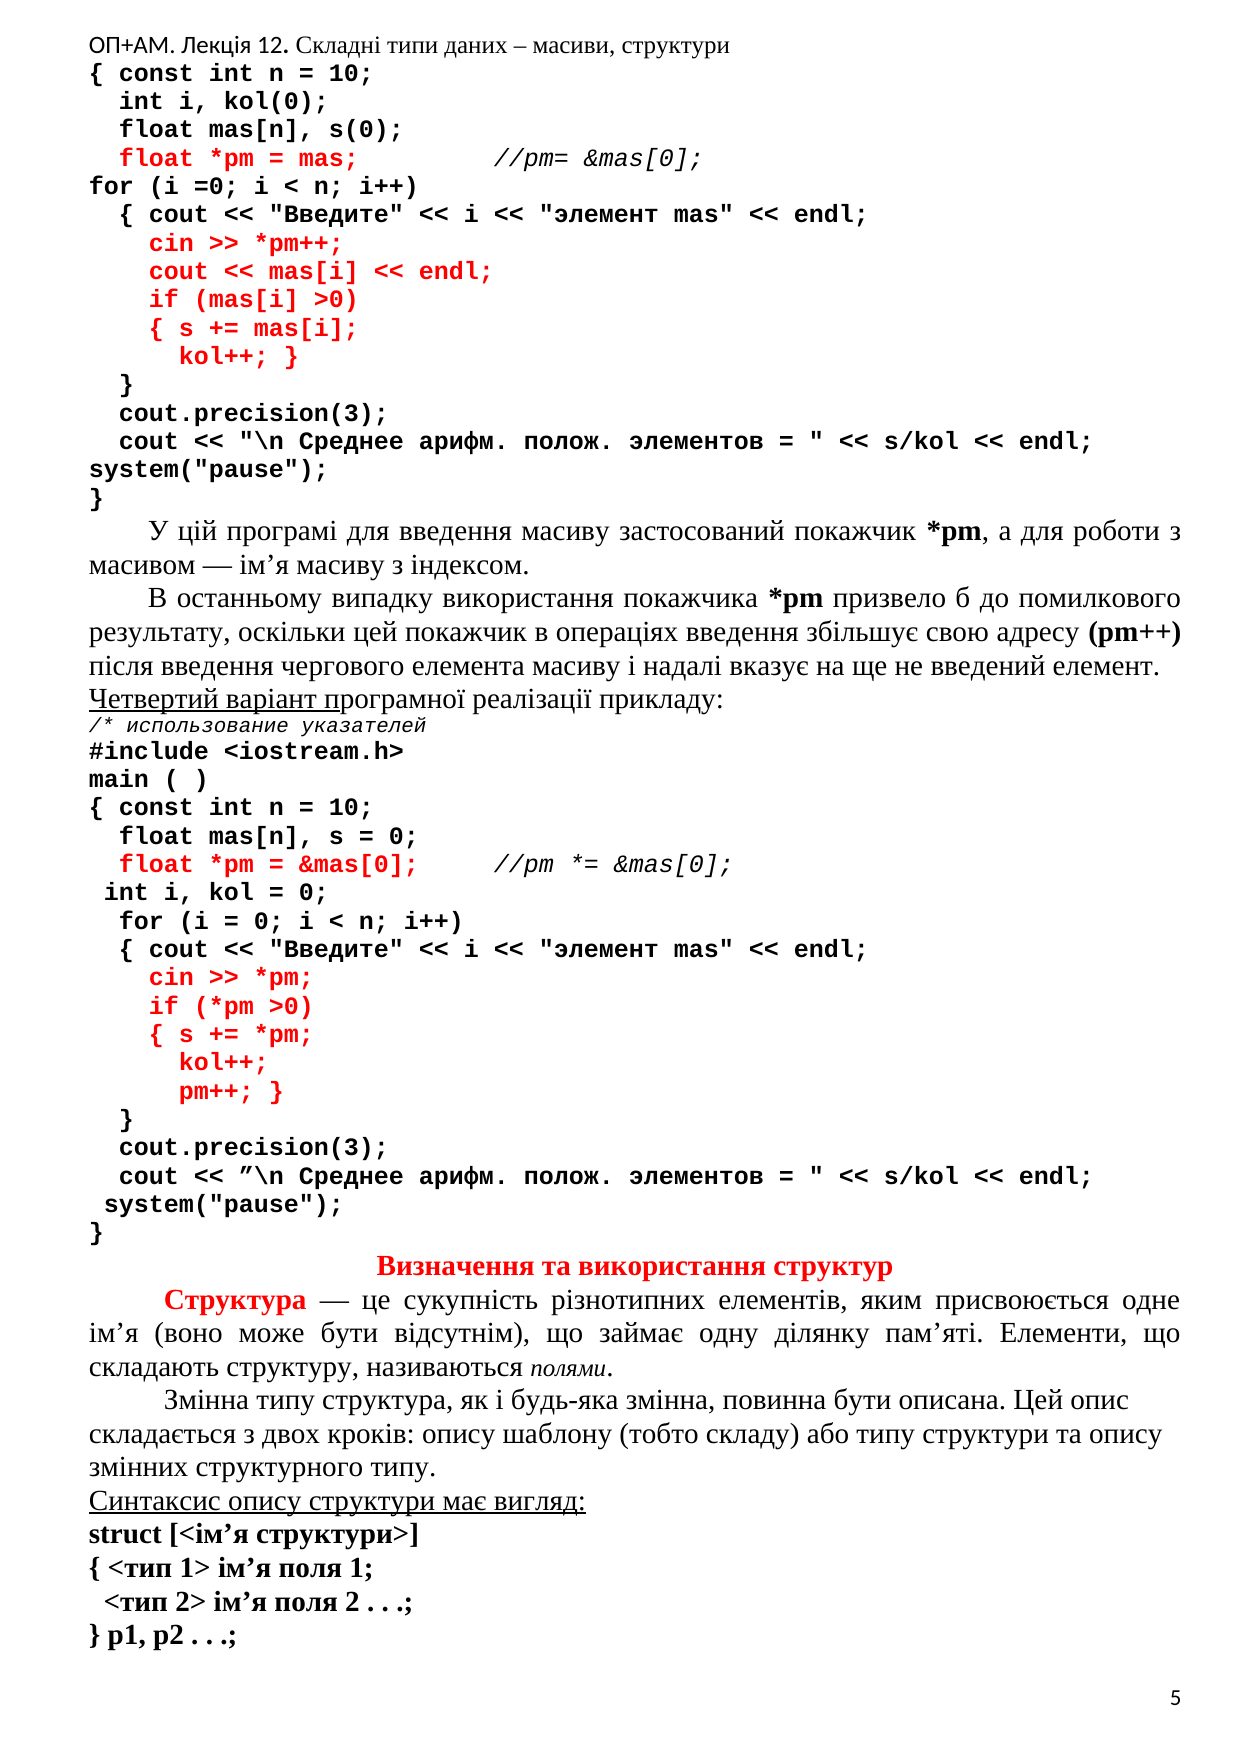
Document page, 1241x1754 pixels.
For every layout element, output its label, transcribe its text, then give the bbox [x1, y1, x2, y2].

text { const int n = 10; [89, 795, 1181, 823]
text for (i = 0; i < n; i++) [89, 908, 1181, 937]
text Синтаксис опису структури має вигляд: [89, 1483, 1181, 1517]
text if (*pm >0) [89, 993, 1181, 1022]
text { cout << "Введите" << i << "элемент mas" << endl; [89, 937, 1181, 965]
text } [89, 485, 1181, 513]
text { s += mas[i]; [89, 315, 1181, 343]
text float *pm = mas; //pm= &mas[0]; [89, 145, 1181, 173]
text system("pause"); [89, 457, 1181, 485]
text float mas[n], s = 0; [89, 823, 1181, 852]
text kol++; } [89, 343, 1181, 372]
text pm++; } [89, 1078, 1181, 1107]
text { const int n = 10; [89, 60, 1181, 88]
text } [89, 1107, 1181, 1135]
text for (i =0; i < n; i++) [89, 173, 1181, 202]
text cout << ”\n Среднее арифм. полож. элементов = " << s/kol << endl; [89, 1163, 1181, 1192]
text float mas[n], s(0); [89, 117, 1181, 145]
text } [89, 1220, 1181, 1248]
text #include <iostream.h> [89, 738, 1181, 767]
text float *pm = &mas[0]; //pm *= &mas[0]; [89, 852, 1181, 880]
text Четвертий варіант програмної реалiзації прикладу: [89, 681, 1181, 715]
text cout.precision(3); [89, 1135, 1181, 1163]
text main ( ) [89, 767, 1181, 795]
text if (mas[i] >0) [89, 287, 1181, 315]
text cout.precision(3); [89, 400, 1181, 428]
text У цій програмі для введення масиву застосований покажчик *рm, а для роботи з масивом — ім’я масиву з індексом. [89, 513, 1181, 581]
text system("pause"); [89, 1192, 1181, 1220]
text Структура — це сукупність різнотипних елементів, яким присвоюється одне ім’я (воно може бути відсутнім), що займає одну ділянку пам’яті. Елементи, що складають структуру, називаються полями. [89, 1282, 1181, 1382]
text } [89, 372, 1181, 400]
text kol++; [89, 1050, 1181, 1078]
text struct [<ім’я структури>] { <тип 1> ім’я поля 1; <тип 2> ім’я поля 2 . . .; } р1, р2 . . .; [89, 1517, 1181, 1651]
text int i, kol = 0; [89, 880, 1181, 908]
text cin >> *pm; [89, 965, 1181, 993]
text cout << "\n Среднее арифм. полож. элементов = " << s/kol << endl; [89, 428, 1181, 457]
text Визначення та використання структур [89, 1248, 1181, 1282]
text { cout << "Введите" << i << "элемент mas" << endl; [89, 202, 1181, 230]
text cout << mas[i] << endl; [89, 258, 1181, 287]
text int і, kol(0); [89, 88, 1181, 117]
text В останньому випадку використання покажчика *рm призвело б до помилкового результату, оскільки цей покажчик в операціях введення збільшує свою адресу (рm++) після введення чергового елемента масиву і надалі вказує на ще не введений елемент. [89, 581, 1181, 681]
text Змінна типу структура, як і будь-яка змінна, повинна бути описана. Цей опис складається з двох кроків: опису шаблону (тобто складу) або типу структури та опису змінних структурного типу. [89, 1382, 1181, 1483]
text /* использование указателей [89, 715, 1181, 738]
text { s += *pm; [89, 1022, 1181, 1050]
text cin >> *pm++; [89, 230, 1181, 258]
